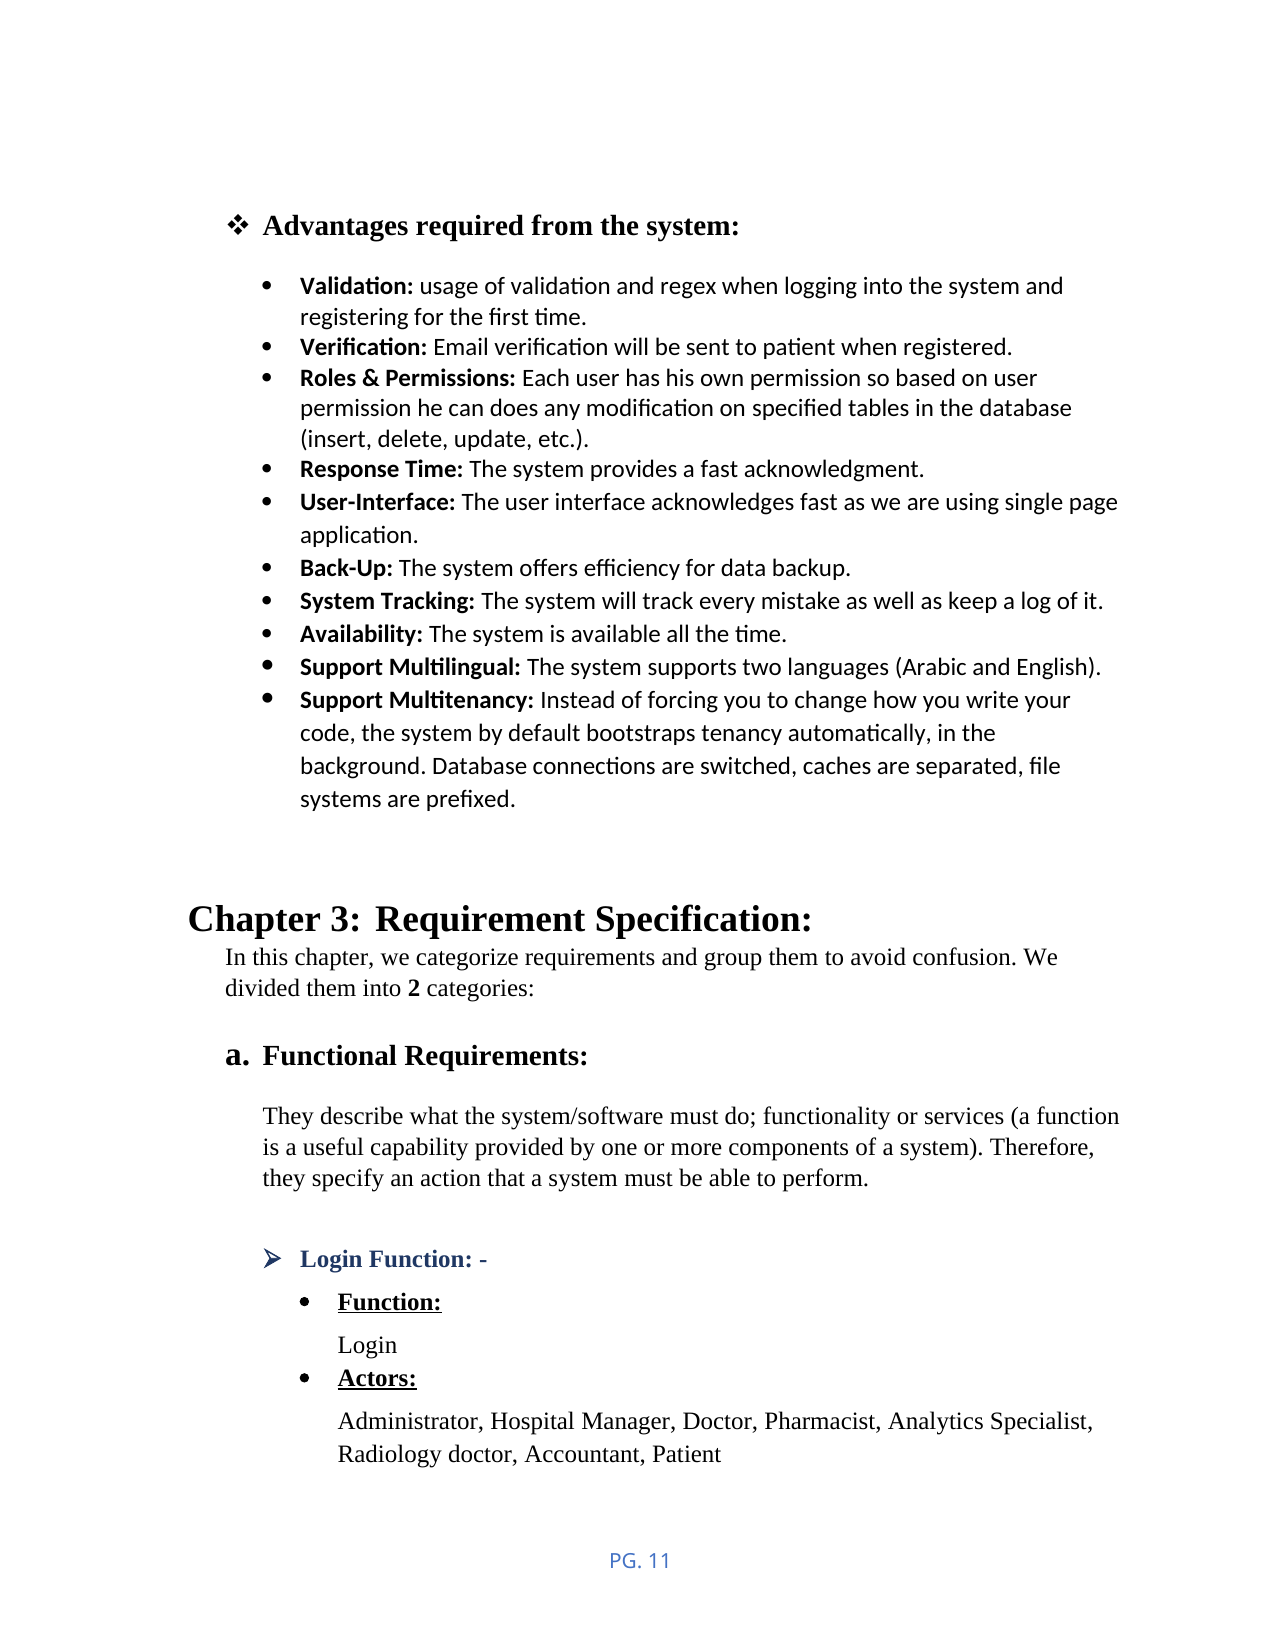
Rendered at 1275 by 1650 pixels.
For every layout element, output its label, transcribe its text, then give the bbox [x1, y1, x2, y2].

list They describe what the system/software must do; functionality or services (a function is a useful capability provided by one or more components of a system). Therefore, they specify an action that a system must be able to perform. [262, 1189, 1125, 1279]
subtitle Requirement Specification: [187, 983, 1125, 1027]
text In this chapter, we categorize requirements and group them to avoid confusion. We divided them into 2 categories: [225, 1030, 1125, 1090]
list System Tracking: The system will track every mistake as well as keep a log of it. [262, 673, 1125, 703]
list Support Multitenancy: Instead of forcing you to change how you write your code, the system by default bootstraps tenancy automatically, in the background. Database connections are switched, caches are separated, file systems are prefixed. [262, 772, 1125, 901]
list Function: [300, 1374, 1125, 1403]
list Validation: usage of validation and regex when logging into the system and registering for the first time. [262, 270, 1125, 331]
text Login [262, 1418, 1125, 1446]
list Response Time: The system provides a fast acknowledgment. [262, 541, 1125, 572]
list User-Interface: The user interface acknowledges fast as we are using single page application. [262, 574, 1125, 637]
subtitle Advantages required from the system: [225, 208, 1125, 241]
list Actors: [300, 1451, 1125, 1479]
subtitle Functional Requirements: [225, 1121, 1125, 1159]
list Verification: Email verification will be sent to patient when registered. [262, 361, 1125, 391]
list Support Multilingual: The system supports two languages (Arabic and English). [262, 738, 1125, 769]
list Availability: The system is available all the time. [262, 706, 1125, 736]
subtitle Login Function: - [262, 1331, 1125, 1360]
list Back-Up: The system offers efficiency for data backup. [262, 640, 1125, 670]
